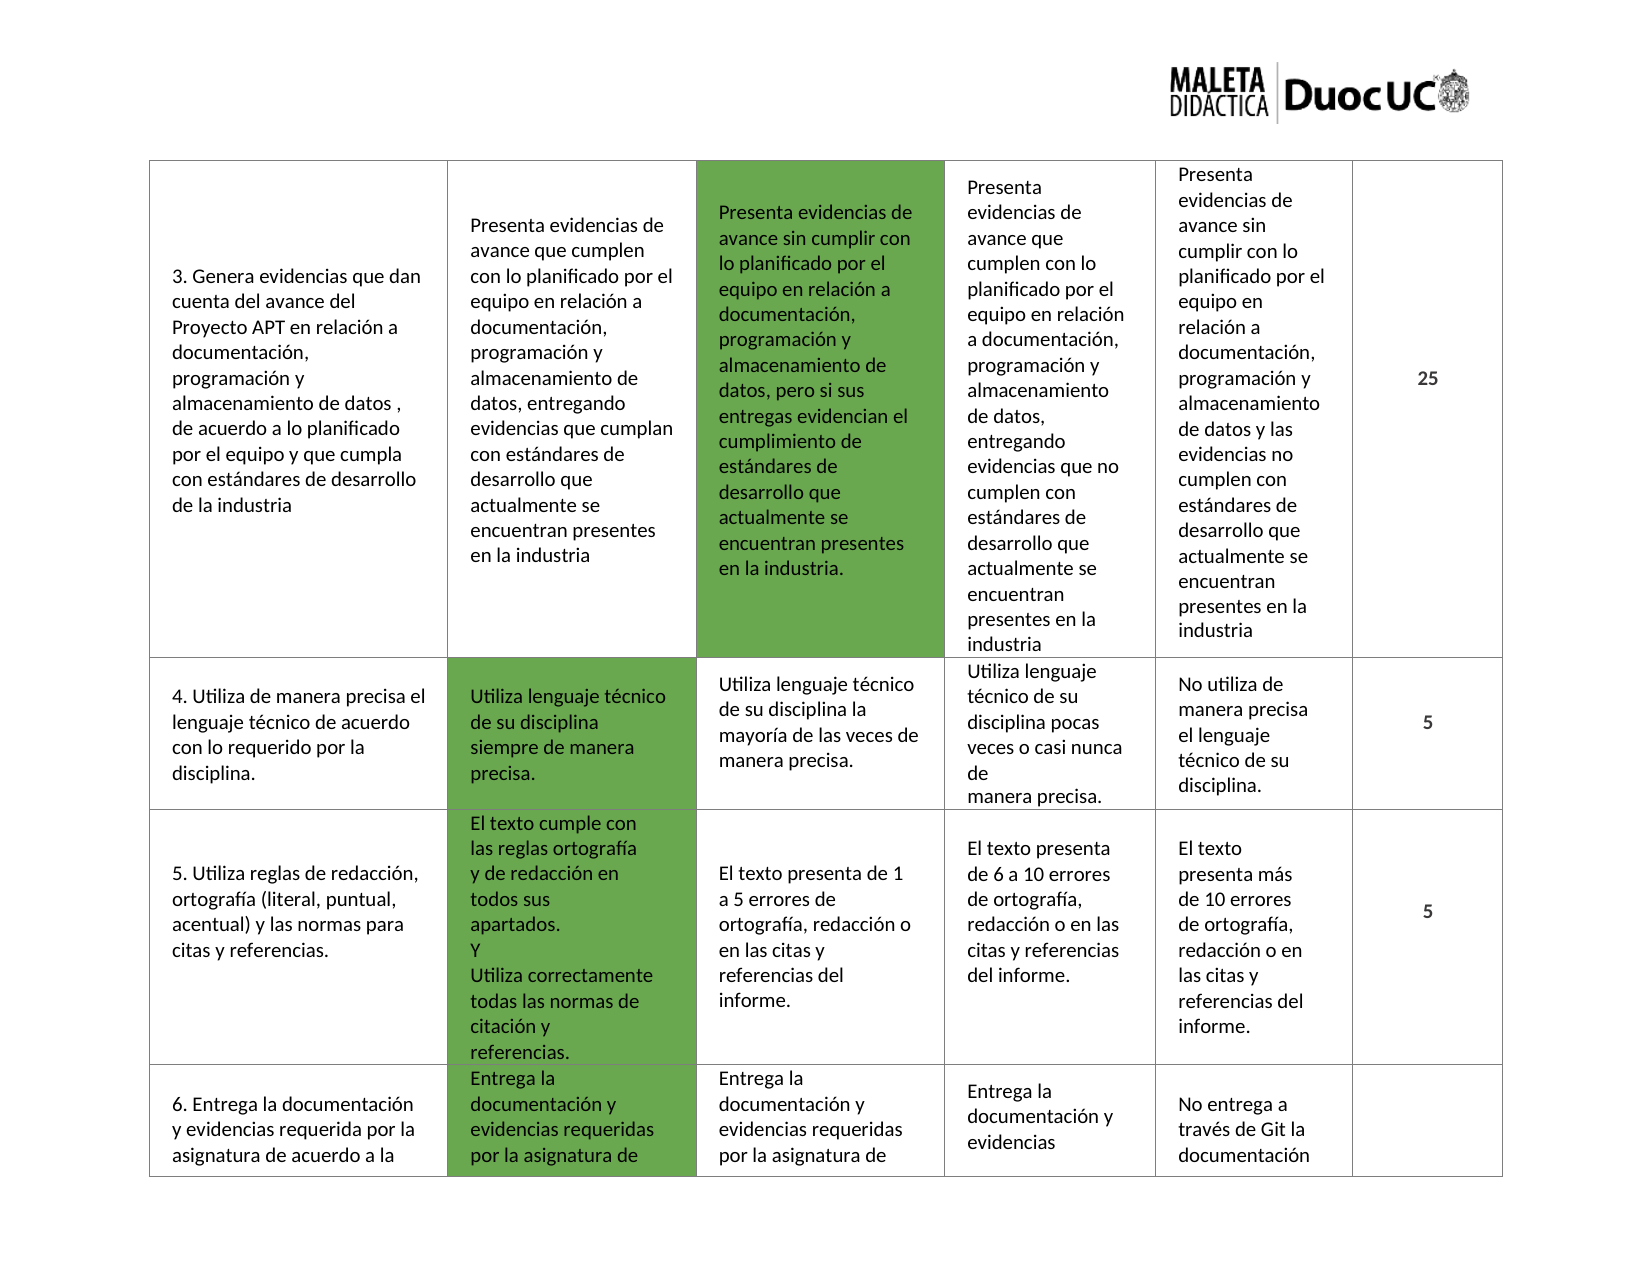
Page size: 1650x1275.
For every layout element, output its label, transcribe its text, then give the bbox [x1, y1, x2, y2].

table_cell No entrega a través de Git la documentación y evidencias de avance requeridas por la asignatura [1156, 1065, 1352, 1176]
table_cell El texto presenta de 1 a 5 errores de ortografía, redacción o en las citas y referencias del informe. [697, 810, 944, 1064]
table_cell Utiliza lenguaje técnico de su disciplina pocas veces o casi nunca de manera precisa. [945, 658, 1155, 809]
table_cell Utiliza lenguaje técnico de su disciplina la mayoría de las veces de manera precisa. [697, 658, 944, 809]
table_cell Entrega la documentación y evidencias requeridas por la asignatura sin una la estructura y nombres solicitados, guardando algunas de [945, 1065, 1155, 1176]
table_cell El texto cumple con las reglas ortografía y de redacción en todos sus apartados. Y Utiliza correctamente todas las normas de citación y referencias. [448, 810, 696, 1064]
table_header Presenta evidencias de avance que cumplen con lo planificado por el equipo en relación a documentación, programación y almacenamiento de datos, entregando evidencias que no cumplen con estándares de desarrollo que actualmente se encuentran presentes en la industria [945, 161, 1155, 657]
table_cell 20 [1353, 1065, 1502, 1176]
table_cell 5 [1353, 658, 1502, 809]
table_cell 5. Utiliza reglas de redacción, ortografía (literal, puntual, acentual) y las normas para citas y referencias. [150, 810, 447, 1064]
table_cell El texto presenta de 6 a 10 errores de ortografía, redacción o en las citas y referencias del informe. [945, 810, 1155, 1064]
table_header Presenta evidencias de avance que cumplen con lo planificado por el equipo en relación a documentación, programación y almacenamiento de datos, entregando evidencias que cumplan con estándares de desarrollo que actualmente se encuentran presentes en la industria [448, 161, 696, 657]
table_cell Utiliza lenguaje técnico de su disciplina siempre de manera precisa. [448, 658, 696, 809]
table_cell El texto presenta más de 10 errores de ortografía, redacción o en las citas y referencias del informe. [1156, 810, 1352, 1064]
table_header 25 [1353, 161, 1502, 657]
table_cell 4. Utiliza de manera precisa el lenguaje técnico de acuerdo con lo requerido por la disciplina. [150, 658, 447, 809]
table_header 3. Genera evidencias que dan cuenta del avance del Proyecto APT en relación a documentación, programación y almacenamiento de datos , de acuerdo a lo planificado por el equipo y que cumpla con estándares de desarrollo de la industria [150, 161, 447, 657]
table_cell 5 [1353, 810, 1502, 1064]
table_header Presenta evidencias de avance sin cumplir con lo planificado por el equipo en relación a documentación, programación y almacenamiento de datos y las evidencias no cumplen con estándares de desarrollo que actualmente se encuentran presentes en la industria [1156, 161, 1352, 657]
table_cell No utiliza de manera precisa el lenguaje técnico de su disciplina. [1156, 658, 1352, 809]
picture [1170, 62, 1470, 124]
table_header Presenta evidencias de avance sin cumplir con lo planificado por el equipo en relación a documentación, programación y almacenamiento de datos, pero si sus entregas evidencian el cumplimiento de estándares de desarrollo que actualmente se encuentran presentes en la industria. [697, 161, 944, 657]
